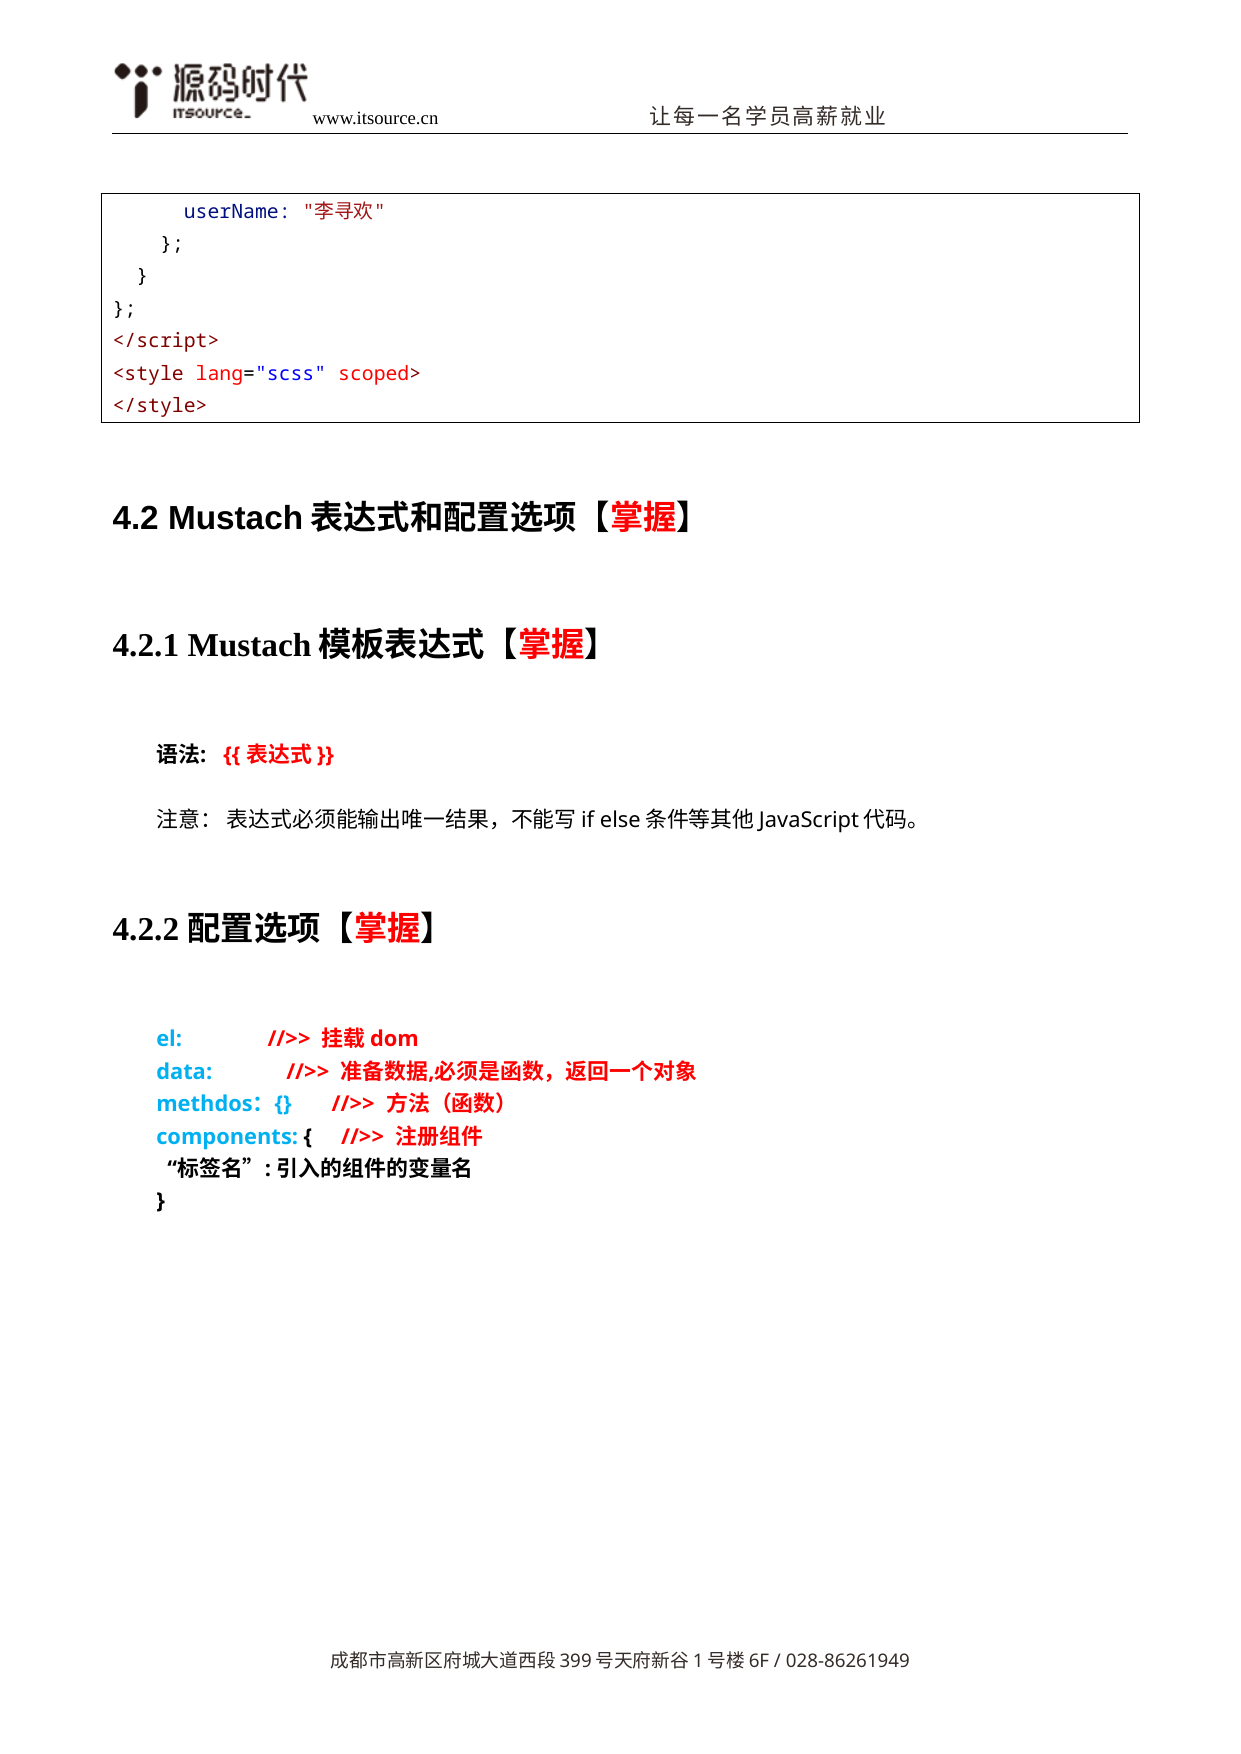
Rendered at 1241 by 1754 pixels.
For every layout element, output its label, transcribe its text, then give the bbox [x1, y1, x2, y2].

subtitle 4.2.2 配置选项【掌握】 [112, 894, 1128, 959]
picture [112, 59, 313, 125]
text } [112, 1183, 1128, 1216]
text 注意： 表达式必须能输出唯一结果，不能写if else条件等其他JavaScript代码。 [112, 802, 1128, 834]
text components: { //>> 注册组件 [112, 1118, 1128, 1151]
text “标签名”: 引入的组件的变量名 [112, 1151, 1128, 1183]
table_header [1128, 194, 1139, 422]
text 语法: {{ 表达式 }} [112, 737, 1128, 769]
text data: //>> 准备数据,必须是函数，返回一个对象 [112, 1053, 1128, 1086]
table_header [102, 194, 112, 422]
text methdos：{} //>> 方法（函数） [112, 1086, 1128, 1118]
subtitle 4.2.1 Mustach模板表达式【掌握】 [112, 609, 1128, 674]
text el: //>> 挂载dom [112, 1021, 1128, 1053]
subtitle 4.2 Mustach表达式和配置选项【掌握】 [112, 482, 1128, 547]
